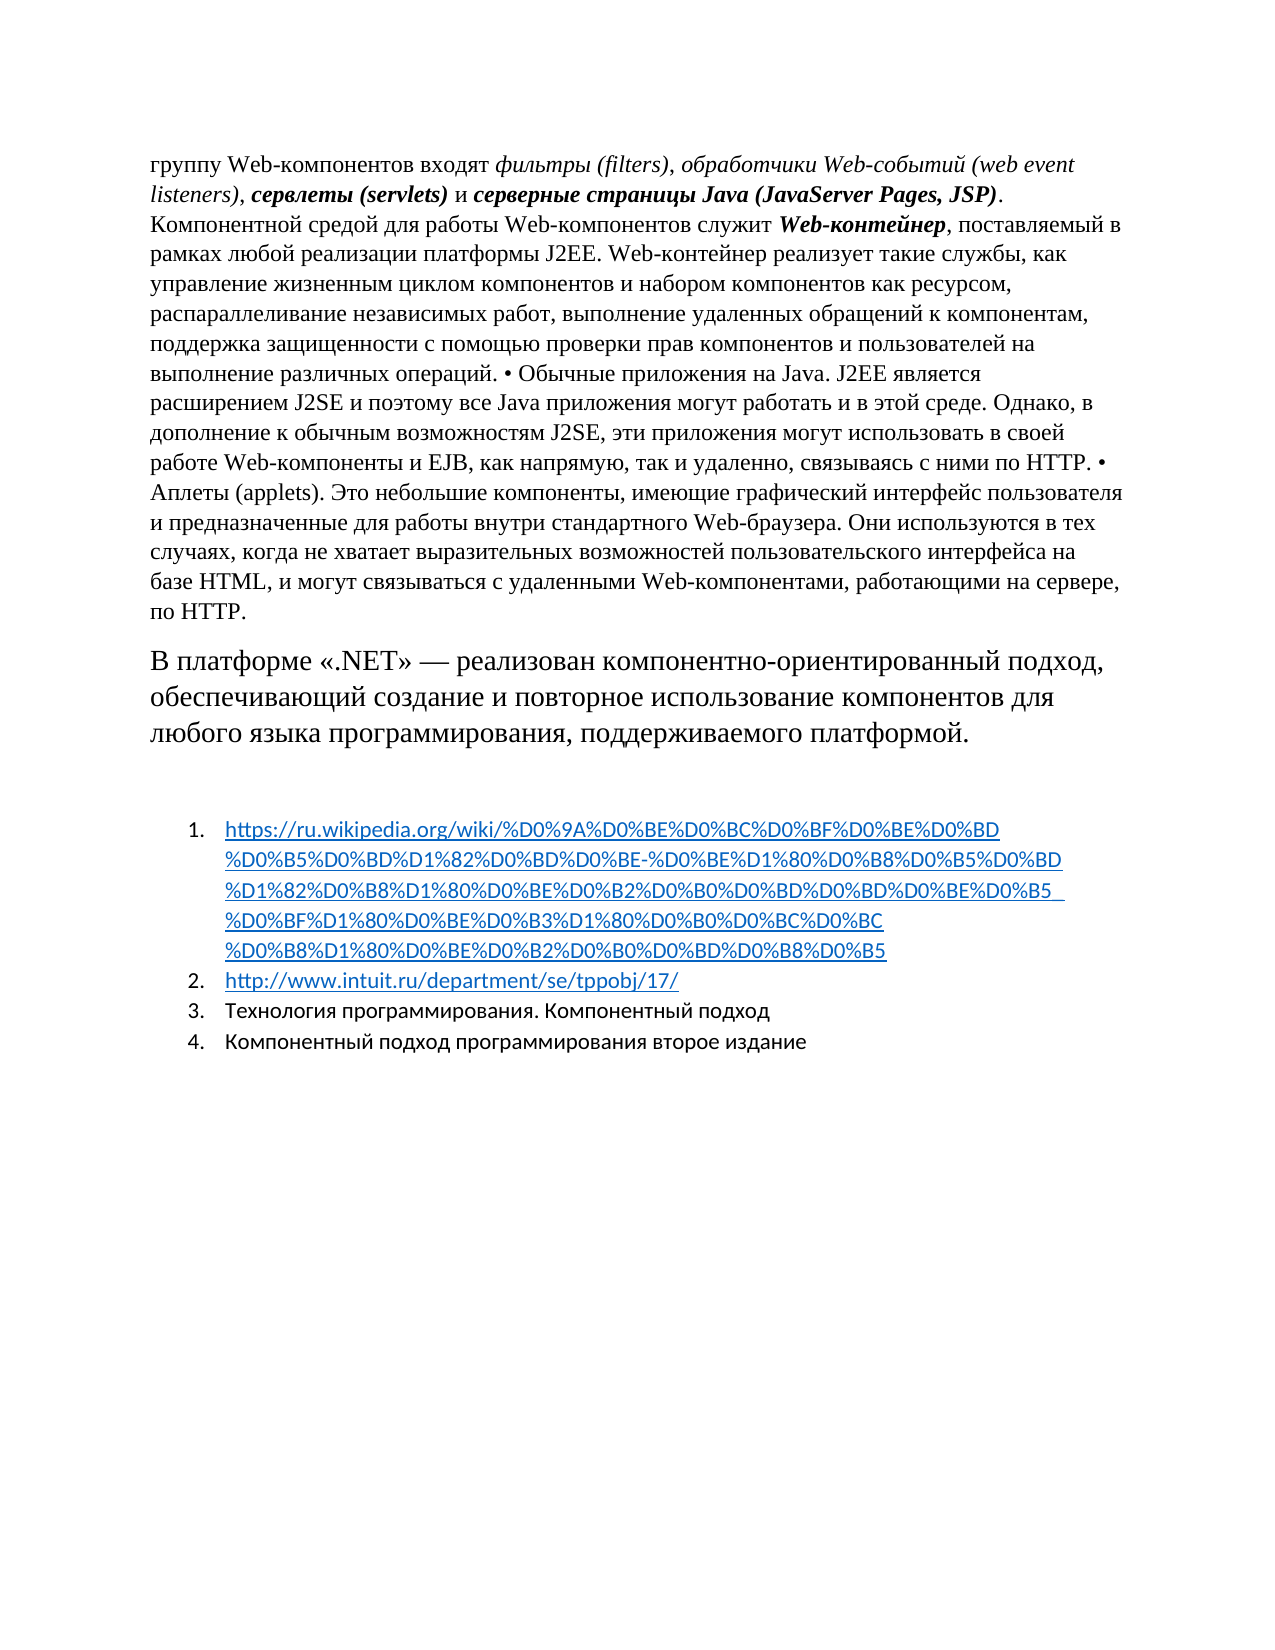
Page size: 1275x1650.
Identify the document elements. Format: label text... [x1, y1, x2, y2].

list https://ru.wikipedia.org/wiki/%D0%9A%D0%BE%D0%BC%D0%BF%D0%BE%D0%BD%D0%B5%D0%BD%D1%82%D0%BD%D0%BE-%D0%BE%D1%80%D0%B8%D0%B5%D0%BD%D1%82%D0%B8%D1%80%D0%BE%D0%B2%D0%B0%D0%BD%D0%BD%D0%BE%D0%B5_%D0%BF%D1%80%D0%BE%D0%B3%D1%80%D0%B0%D0%BC%D0%BC%D0%B8%D1%80%D0%BE%D0%B2%D0%B0%D0%BD%D0%B8%D0%B5 [187, 815, 1125, 964]
text В платформе «.NET» — реализован компонентно-ориентированный подход, обеспечивающий создание и повторное использование компонентов для любого языка программирования, поддерживаемого платформой. [150, 643, 1125, 749]
list http://www.intuit.ru/department/se/tppobj/17/ [187, 966, 1125, 994]
list Технология программирования. Компонентный подход [187, 997, 1125, 1024]
list Компонентный подход программирования второе издание [187, 1027, 1125, 1055]
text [150, 150, 1125, 624]
